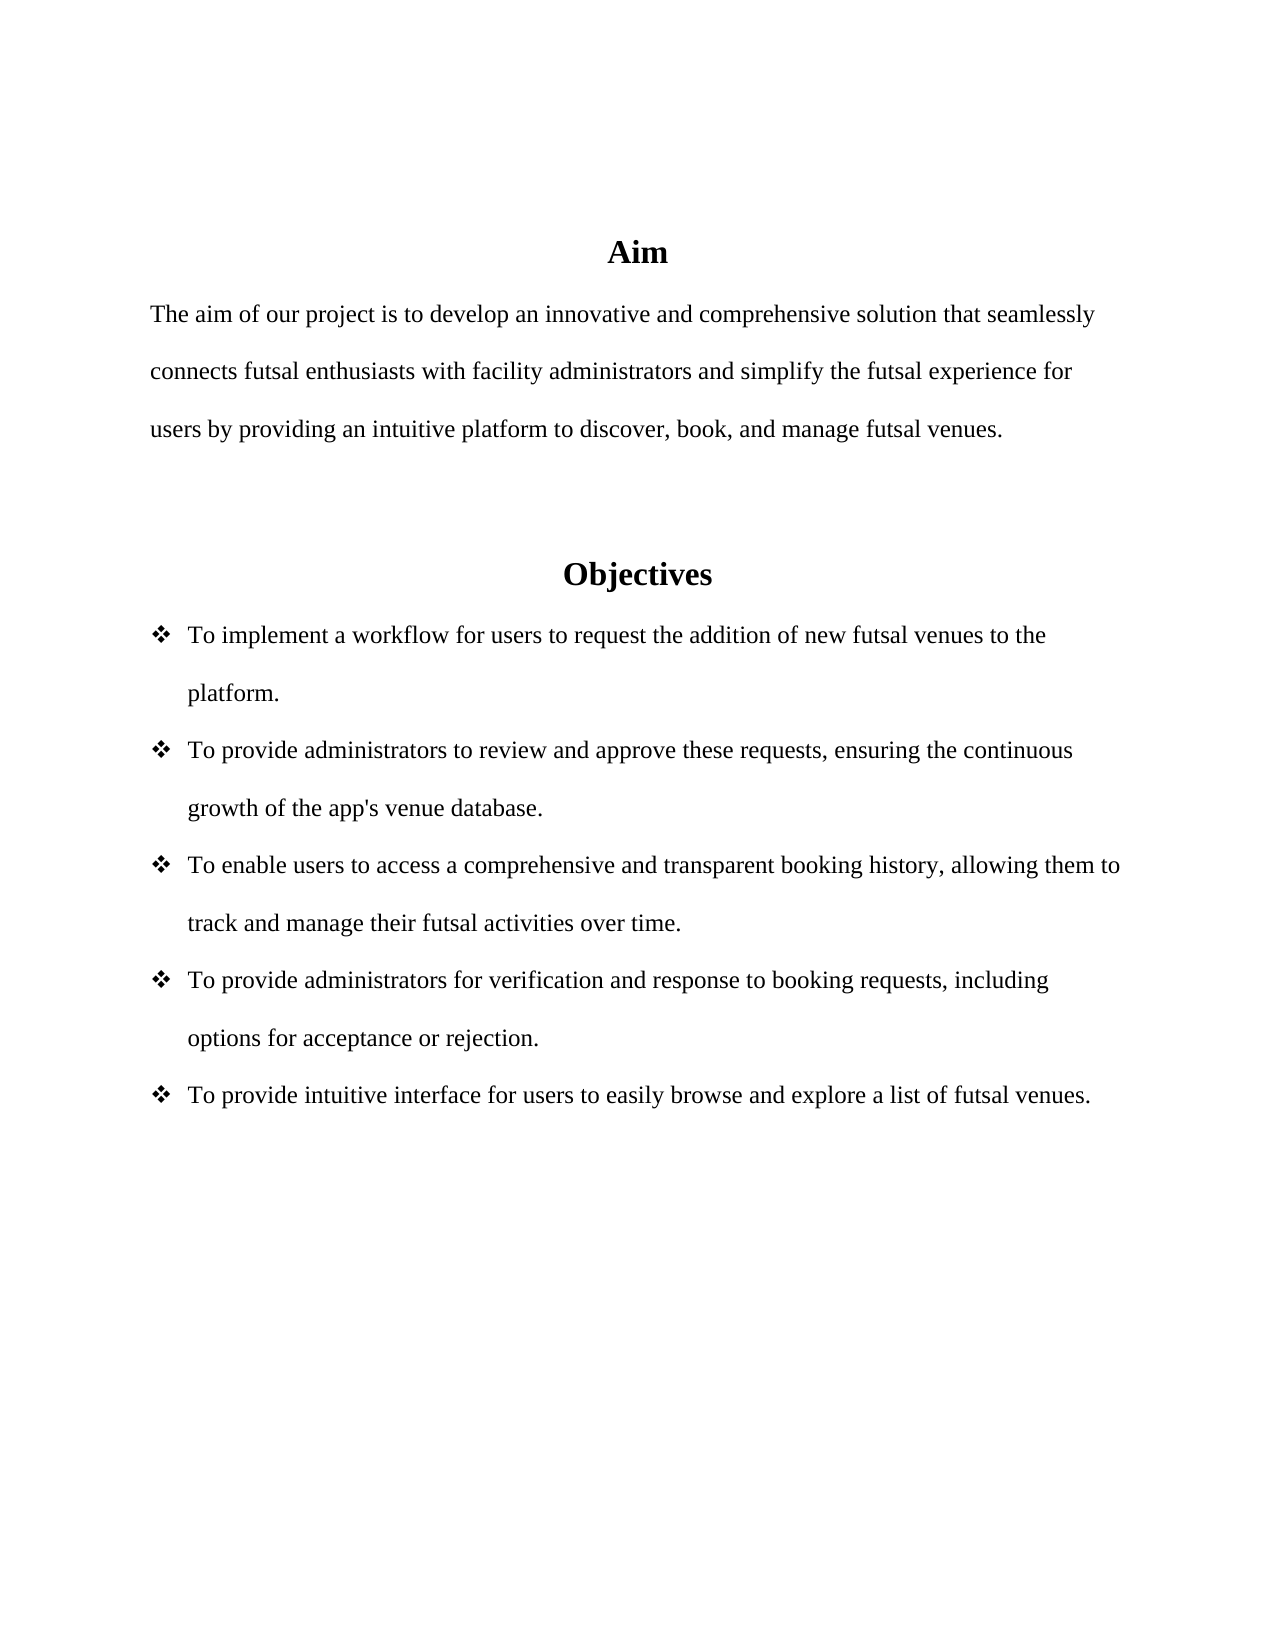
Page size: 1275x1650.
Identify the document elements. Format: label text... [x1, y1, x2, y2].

list To implement a workflow for users to request the addition of new futsal venues to the platform. [150, 620, 1125, 706]
text The aim of our project is to develop an innovative and comprehensive solution that seamlessly connects futsal enthusiasts with facility administrators and simplify the futsal experience for users by providing an intuitive platform to discover, book, and manage futsal venues. [150, 299, 1125, 443]
list To provide intuitive interface for users to easily browse and explore a list of futsal venues. [150, 1080, 1125, 1109]
subtitle Aim [150, 232, 1125, 271]
subtitle Objectives [150, 554, 1125, 592]
list To enable users to access a comprehensive and transparent booking history, allowing them to track and manage their futsal activities over time. [150, 850, 1125, 936]
list To provide administrators to review and approve these requests, ensuring the continuous growth of the app's venue database. [150, 735, 1125, 821]
list To provide administrators for verification and response to booking requests, including options for acceptance or rejection. [150, 965, 1125, 1051]
